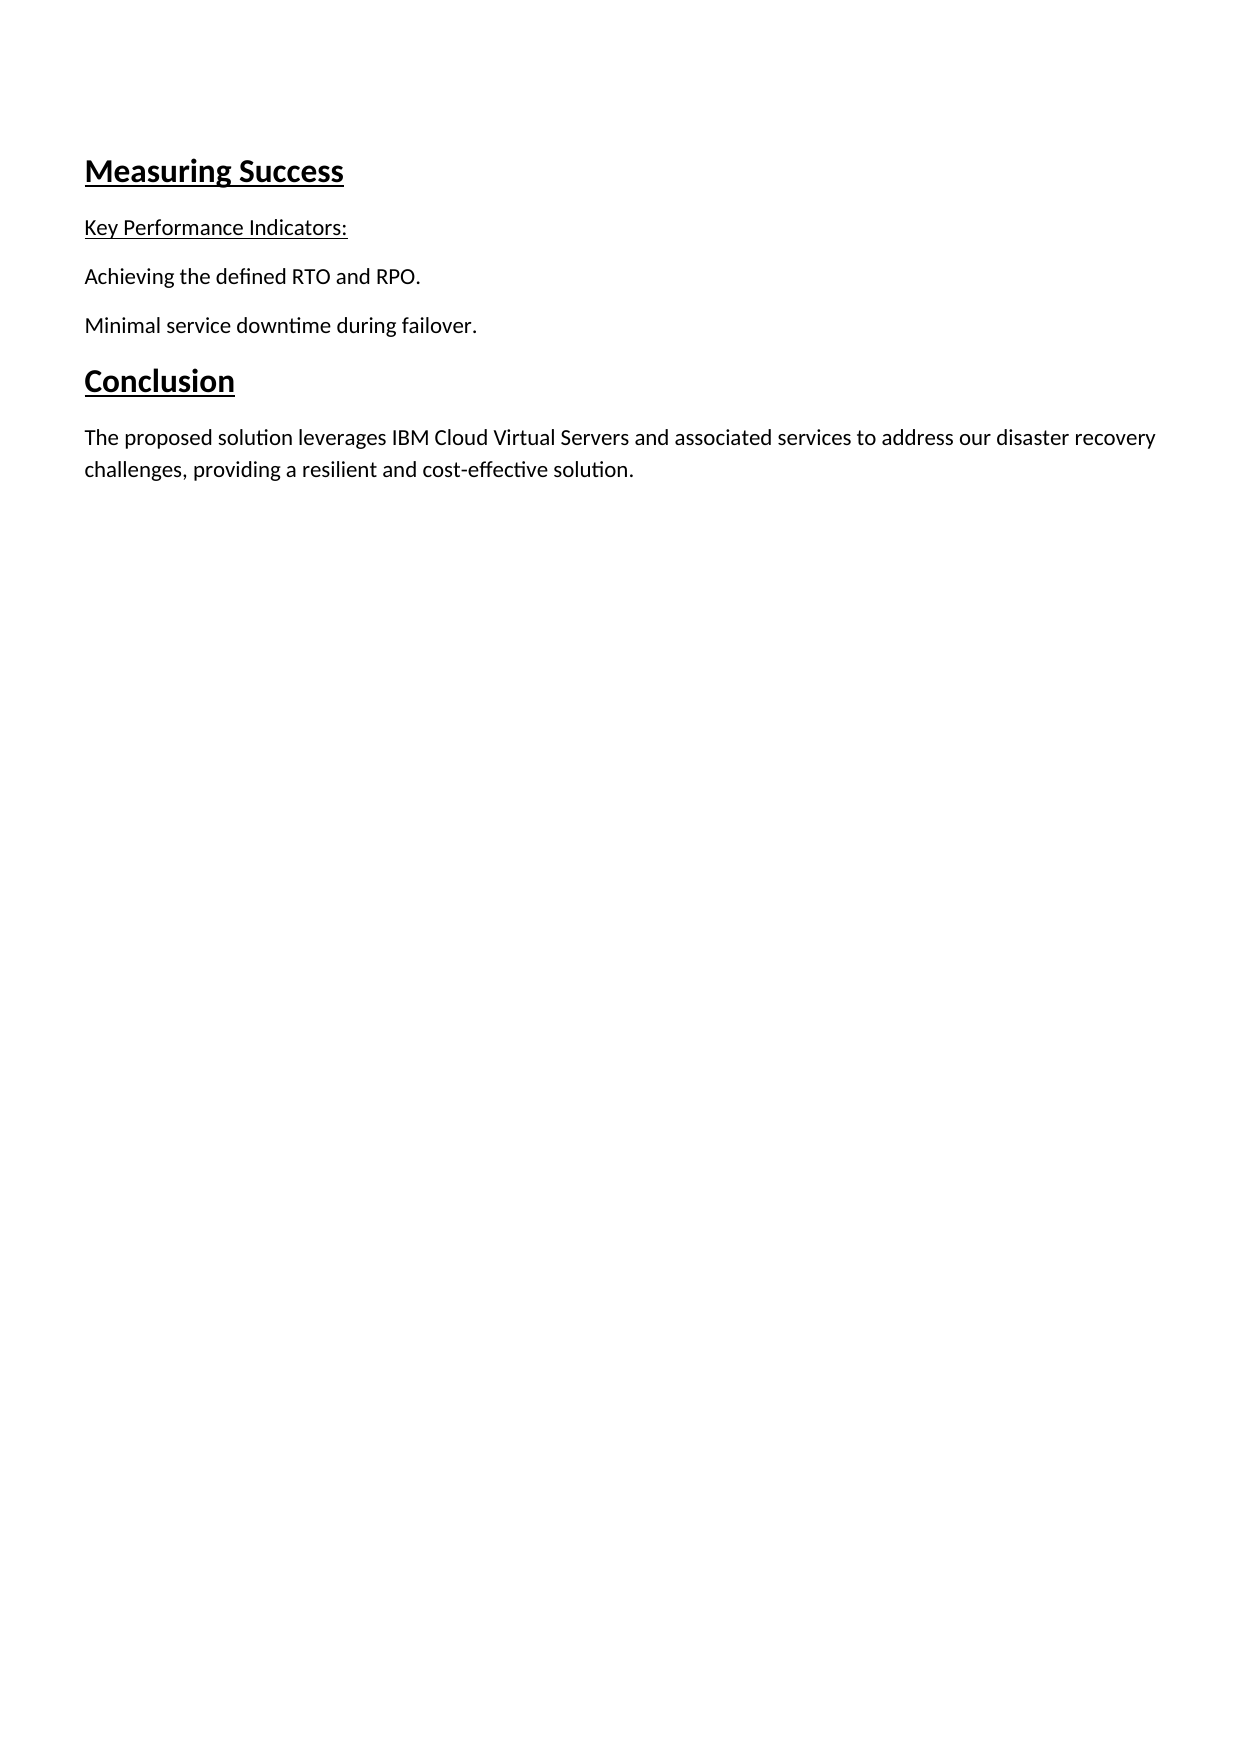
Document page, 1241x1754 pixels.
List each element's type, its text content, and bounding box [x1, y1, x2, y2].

text Key Performance Indicators: [84, 213, 1162, 241]
text Measuring Success [84, 150, 1162, 191]
text The proposed solution leverages IBM Cloud Virtual Servers and associated services to address our disaster recovery challenges, providing a resilient and cost-effective solution. [84, 423, 1162, 484]
text Minimal service downtime during failover. [84, 311, 1162, 339]
text Achieving the defined RTO and RPO. [84, 262, 1162, 290]
text Conclusion [84, 360, 1162, 401]
